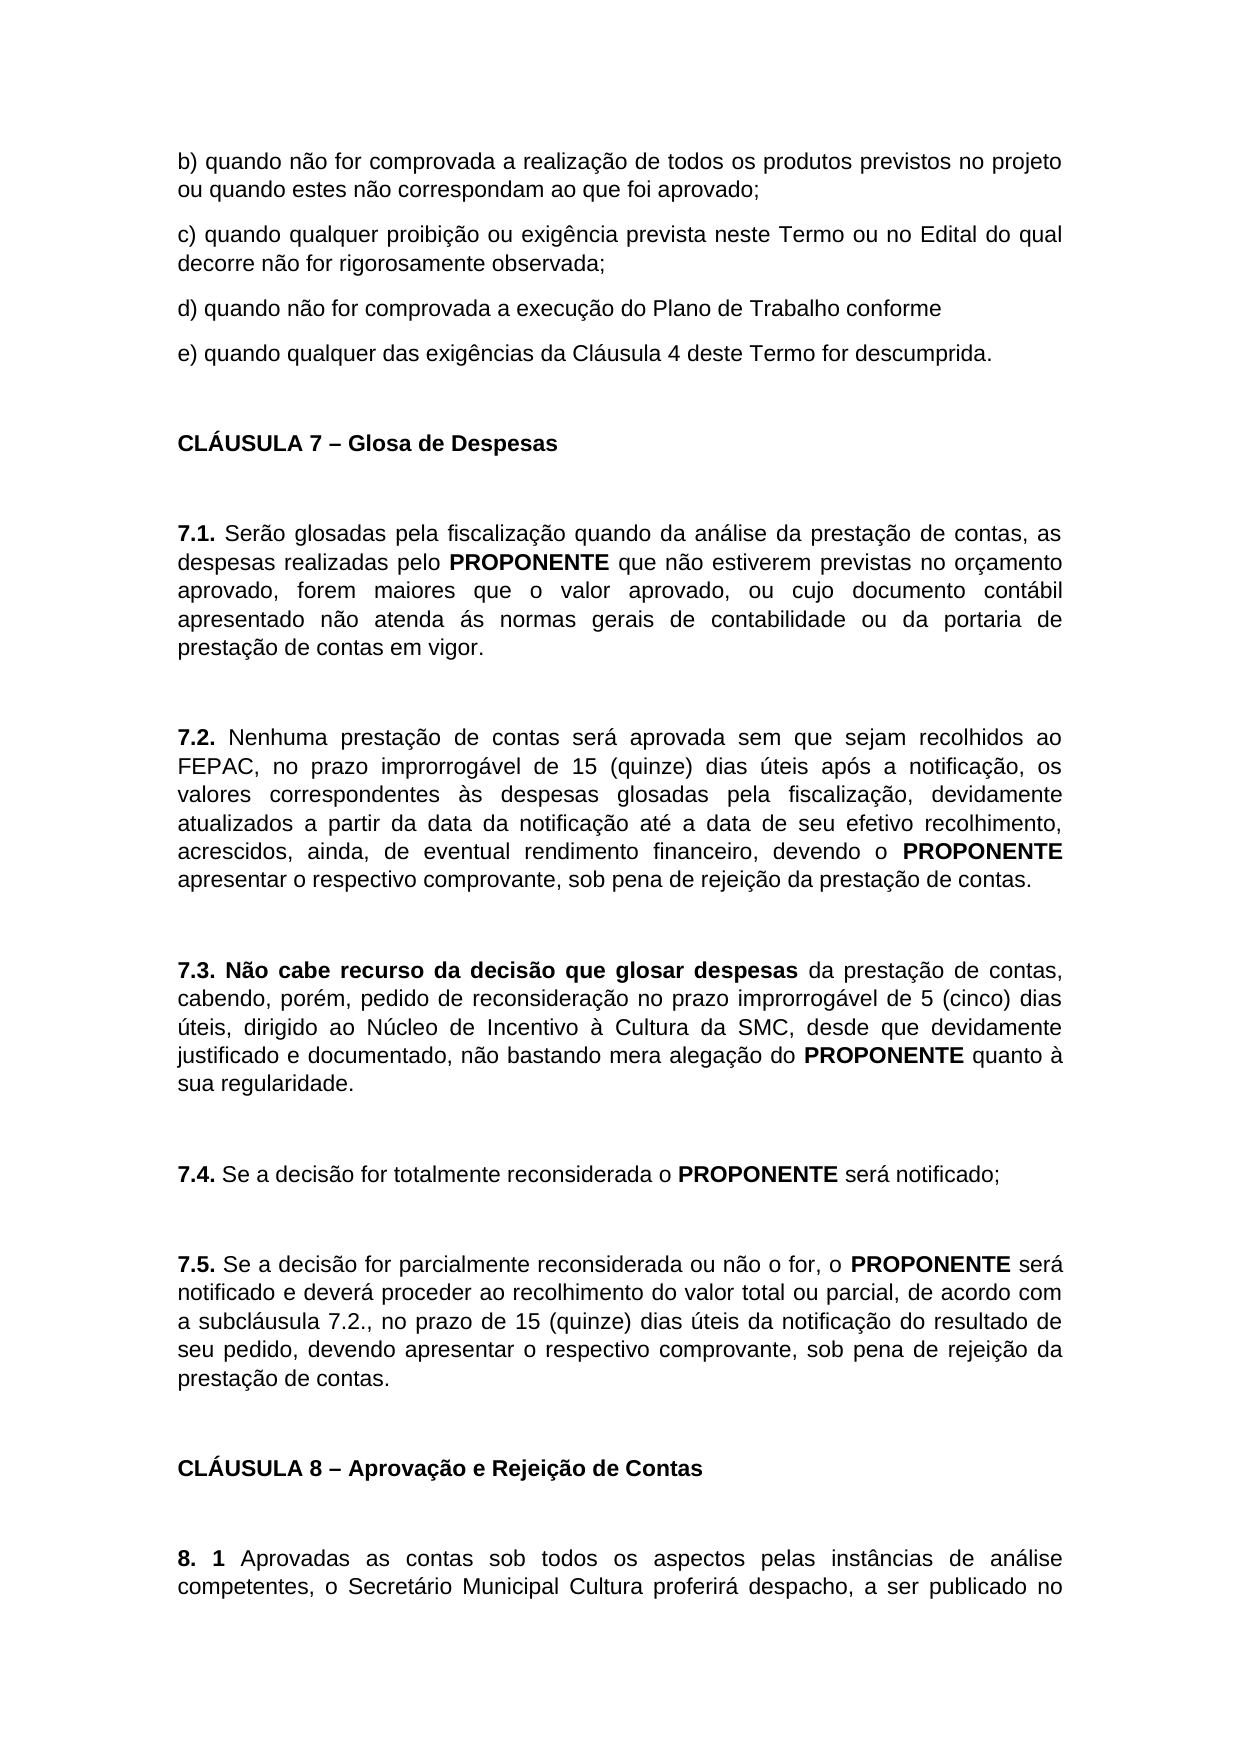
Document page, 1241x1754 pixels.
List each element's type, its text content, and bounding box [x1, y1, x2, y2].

text CLÁUSULA 7 – Glosa de Despesas [177, 430, 1063, 456]
text e) quando qualquer das exigências da Cláusula 4 deste Termo for descumprida. [177, 340, 1063, 366]
text c) quando qualquer proibição ou exigência prevista neste Termo ou no Edital do qual decorre não for rigorosamente observada; [177, 221, 1063, 276]
text 7.3. Não cabe recurso da decisão que glosar despesas da prestação de contas, cabendo, porém, pedido de reconsideração no prazo improrrogável de 5 (cinco) dias úteis, dirigido ao Núcleo de Incentivo à Cultura da SMC, desde que devidamente justificado e documentado, não bastando mera alegação do PROPONENTE quanto à sua regularidade. [177, 957, 1063, 1097]
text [177, 1545, 1063, 1600]
text 7.4. Se a decisão for totalmente reconsiderada o PROPONENTE será notificado; [177, 1161, 1063, 1187]
text 7.5. Se a decisão for parcialmente reconsiderada ou não o for, o PROPONENTE será notificado e deverá proceder ao recolhimento do valor total ou parcial, de acordo com a subcláusula 7.2., no prazo de 15 (quinze) dias úteis da notificação do resultado de seu pedido, devendo apresentar o respectivo comprovante, sob pena de rejeição da prestação de contas. [177, 1251, 1063, 1391]
text CLÁUSULA 8 – Aprovação e Rejeição de Contas [177, 1455, 1063, 1481]
text 7.1. Serão glosadas pela fiscalização quando da análise da prestação de contas, as despesas realizadas pelo PROPONENTE que não estiverem previstas no orçamento aprovado, forem maiores que o valor aprovado, ou cujo documento contábil apresentado não atenda ás normas gerais de contabilidade ou da portaria de prestação de contas em vigor. [177, 520, 1063, 660]
text 7.2. Nenhuma prestação de contas será aprovada sem que sejam recolhidos ao FEPAC, no prazo improrrogável de 15 (quinze) dias úteis após a notificação, os valores correspondentes às despesas glosadas pela fiscalização, devidamente atualizados a partir da data da notificação até a data de seu efetivo recolhimento, acrescidos, ainda, de eventual rendimento financeiro, devendo o PROPONENTE apresentar o respectivo comprovante, sob pena de rejeição da prestação de contas. [177, 724, 1063, 893]
text d) quando não for comprovada a execução do Plano de Trabalho conforme [177, 295, 1063, 321]
text b) quando não for comprovada a realização de todos os produtos previstos no projeto ou quando estes não correspondam ao que foi aprovado; [177, 148, 1063, 202]
